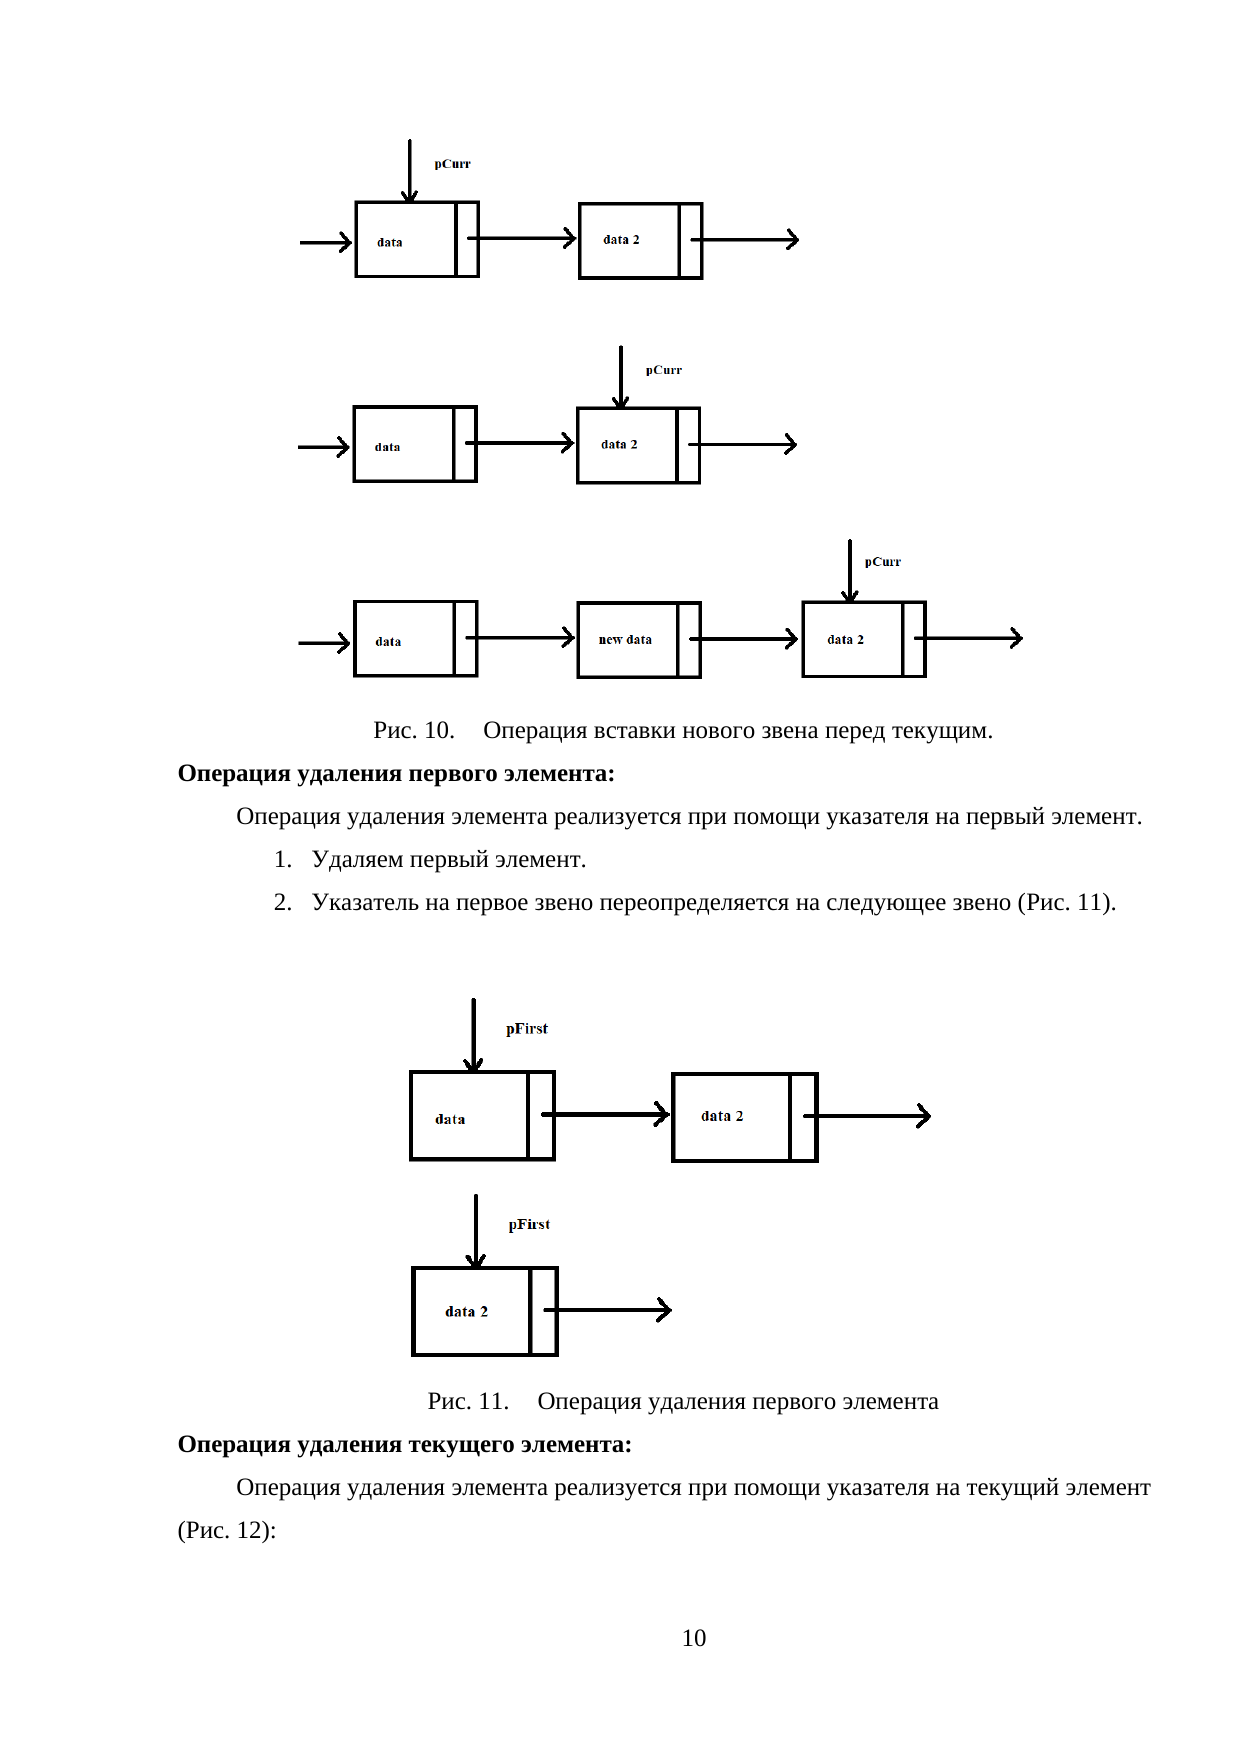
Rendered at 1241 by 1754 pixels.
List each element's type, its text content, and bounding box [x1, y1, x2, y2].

picture [372, 973, 957, 1372]
list Указатель на первое звено переопределяется на следующее звено (рис. 11). [274, 887, 1152, 916]
text Операция удаления первого элемента [215, 1386, 1152, 1415]
text Операция удаления текущего элемента: [177, 1429, 1152, 1458]
text Операция вставки нового звена перед текущим. [215, 715, 1152, 743]
text Операция удаления элемента реализуется при помощи указателя на текущий элемент (рис. 12): [177, 1472, 1152, 1544]
list Удаляем первый элемент. [274, 844, 1152, 873]
text Операция удаления первого элемента: [177, 758, 1152, 787]
picture [280, 118, 1049, 701]
text Операция удаления элемента реализуется при помощи указателя на первый элемент. [177, 801, 1152, 830]
